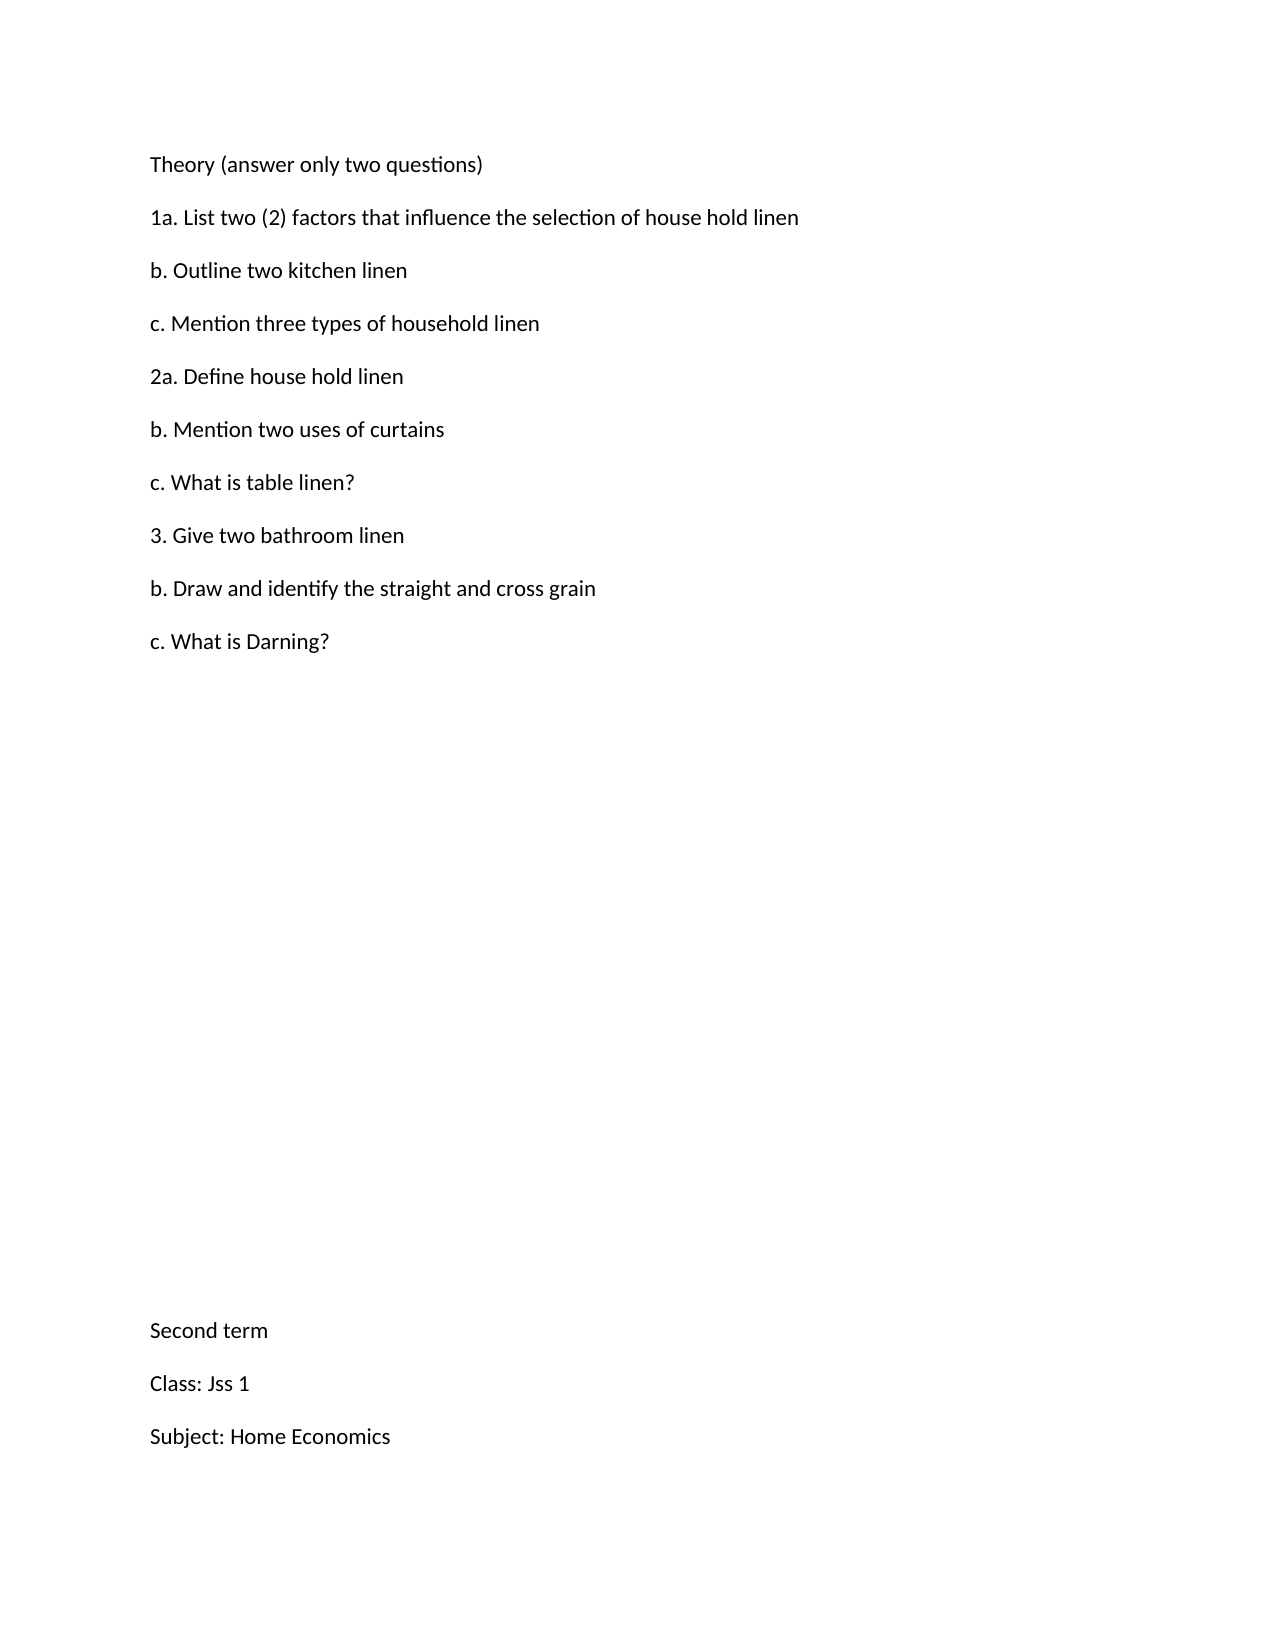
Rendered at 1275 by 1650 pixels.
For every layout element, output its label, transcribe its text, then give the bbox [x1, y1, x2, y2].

text c. What is Darning? [150, 627, 1125, 655]
text b. Draw and identify the straight and cross grain [150, 574, 1125, 602]
text Class: Jss 1 [150, 1369, 1125, 1397]
text 3. Give two bathroom linen [150, 521, 1125, 549]
text c. What is table linen? [150, 468, 1125, 496]
text 1a. List two (2) factors that influence the selection of house hold linen [150, 203, 1125, 231]
text c. Mention three types of household linen [150, 309, 1125, 337]
text Second term [150, 1316, 1125, 1344]
text Theory (answer only two questions) [150, 150, 1125, 178]
text b. Outline two kitchen linen [150, 256, 1125, 284]
text Subject: Home Economics [150, 1422, 1125, 1451]
text 2a. Define house hold linen [150, 362, 1125, 390]
text b. Mention two uses of curtains [150, 415, 1125, 443]
